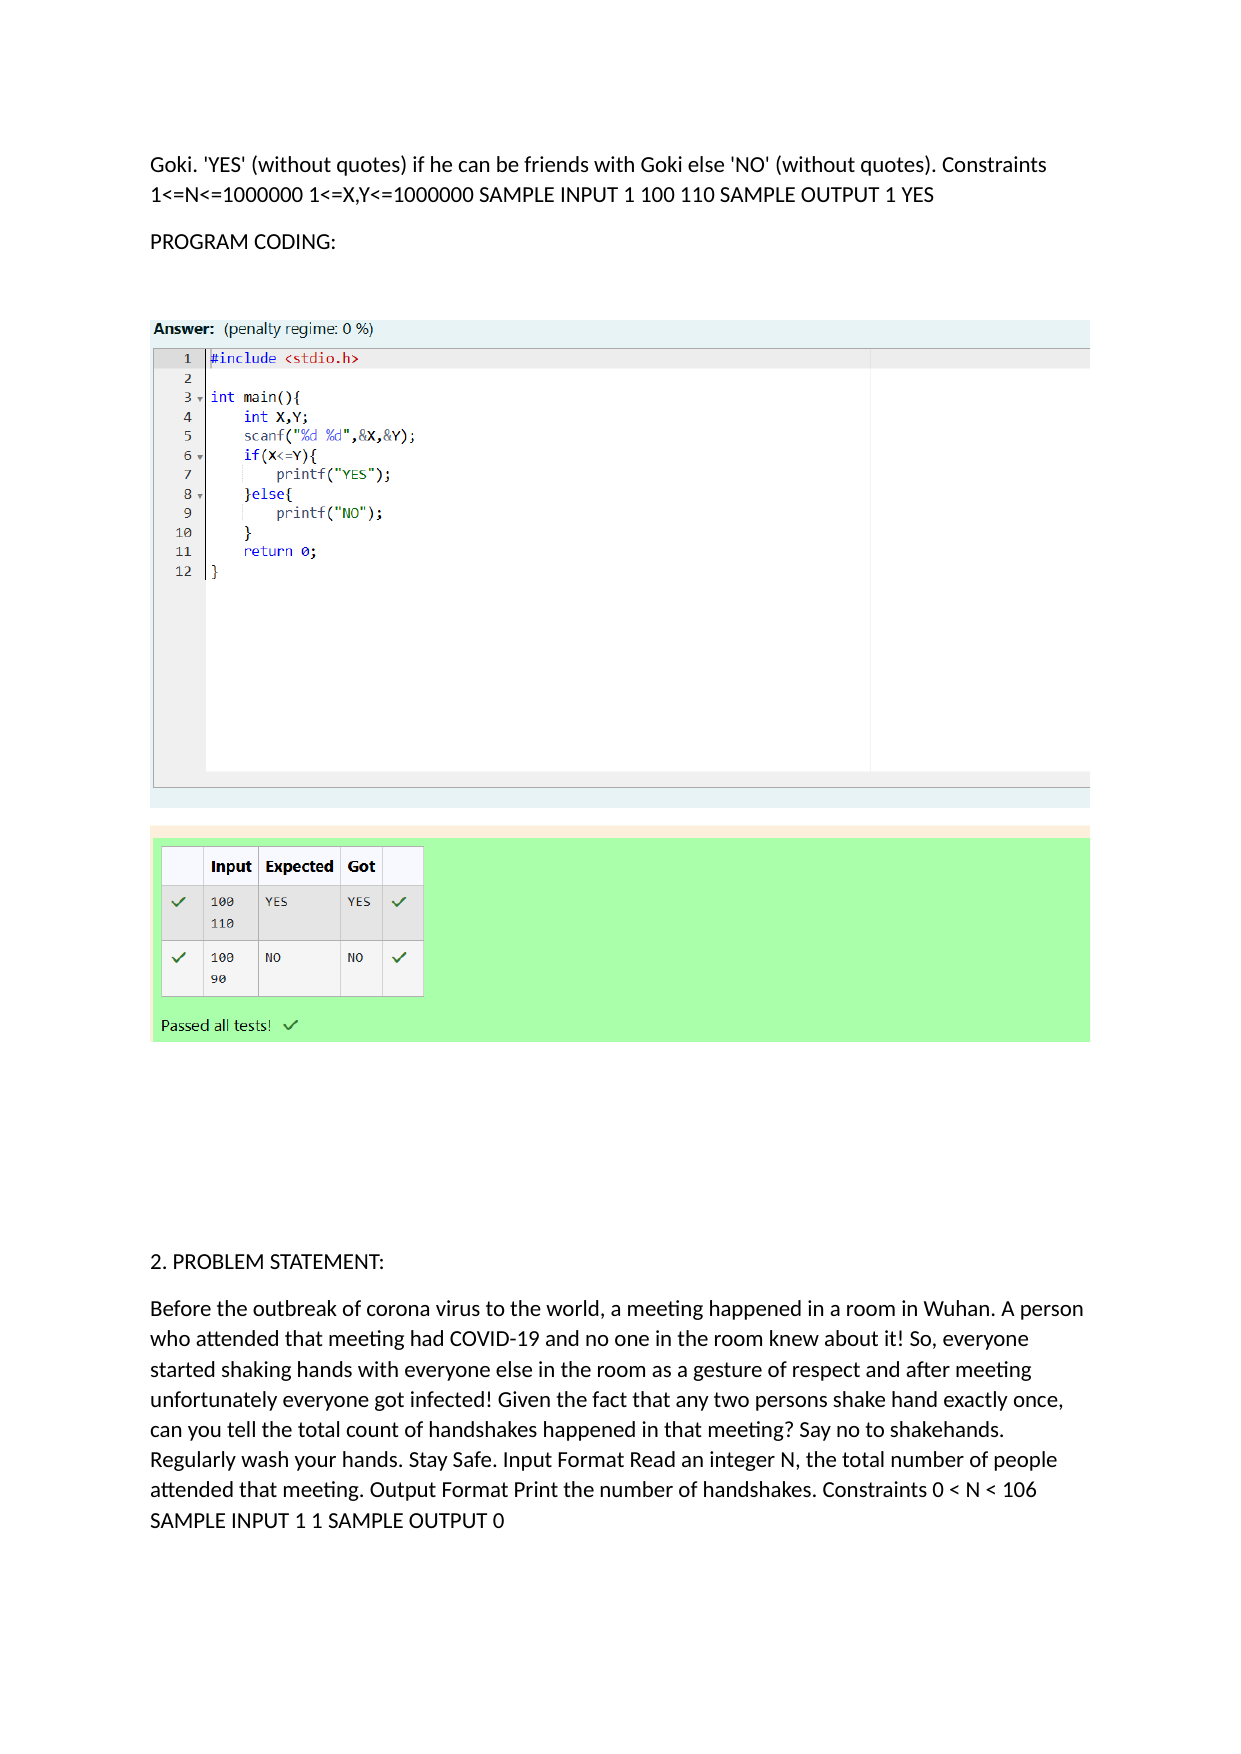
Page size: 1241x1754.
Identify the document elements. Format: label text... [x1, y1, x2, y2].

text Before the outbreak of corona virus to the world, a meeting happened in a room in Wuhan. A person who attended that meeting had COVID-19 and no one in the room knew about it! So, everyone started shaking hands with everyone else in the room as a gesture of respect and after meeting unfortunately everyone got infected! Given the fact that any two persons shake hand exactly once, can you tell the total count of handshakes happened in that meeting? Say no to shakehands. Regularly wash your hands. Stay Safe. Input Format Read an integer N, the total number of people attended that meeting. Output Format Print the number of handshakes. Constraints 0 < N < 106 SAMPLE INPUT 1 1 SAMPLE OUTPUT 0 [150, 1294, 1090, 1534]
picture [150, 320, 1091, 1042]
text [150, 150, 1090, 208]
text 2. PROBLEM STATEMENT: [150, 1247, 1090, 1276]
text PROGRAM CODING: [150, 227, 1090, 255]
